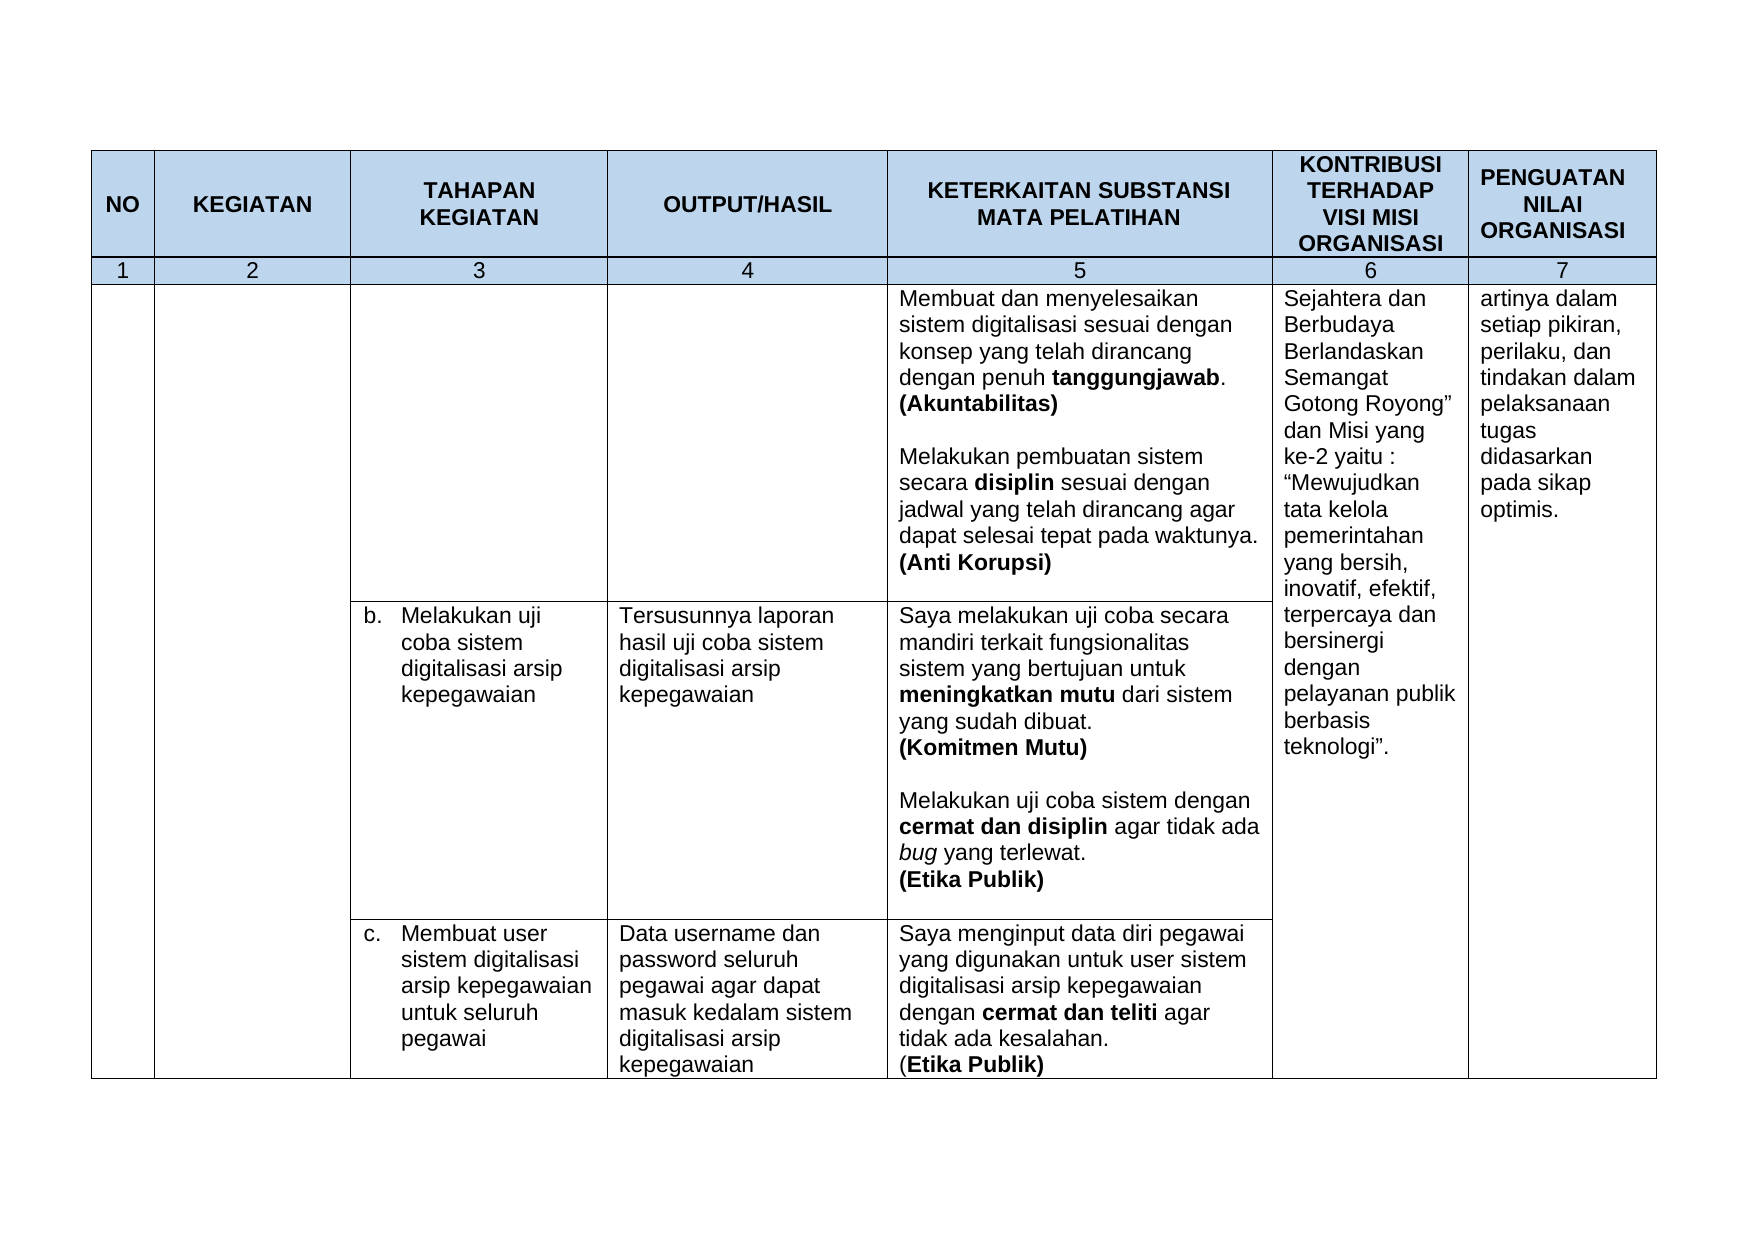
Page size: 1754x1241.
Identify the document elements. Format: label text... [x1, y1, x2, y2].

table_cell 1 [92, 258, 154, 284]
table_header TAHAPAN KEGIATAN [351, 151, 607, 256]
table_header PENGUATAN NILAI ORGANISASI [1469, 151, 1656, 256]
table_cell Tersusunnya laporan hasil uji coba sistem digitalisasi arsip kepegawaian [608, 602, 887, 918]
table_header KONTRIBUSI TERHADAP VISI MISI ORGANISASI [1273, 151, 1468, 256]
table_cell 4 [608, 258, 887, 284]
table_cell 6 [1273, 258, 1468, 284]
table_cell 3 [351, 258, 607, 284]
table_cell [608, 920, 887, 1078]
table_cell Melakukan uji coba sistem digitalisasi arsip kepegawaian [351, 602, 607, 918]
table_header OUTPUT/HASIL [608, 151, 887, 256]
table_header KETERKAITAN SUBSTANSI MATA PELATIHAN [888, 151, 1272, 256]
table_header KEGIATAN [155, 151, 350, 256]
table_cell 7 [1469, 258, 1656, 284]
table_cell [351, 285, 607, 601]
table_header NO [92, 151, 154, 256]
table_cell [888, 920, 1272, 1078]
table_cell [351, 920, 607, 1078]
table_cell 2 [155, 258, 350, 284]
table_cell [608, 285, 887, 601]
table_cell 5 [888, 258, 1272, 284]
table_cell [888, 285, 1272, 601]
